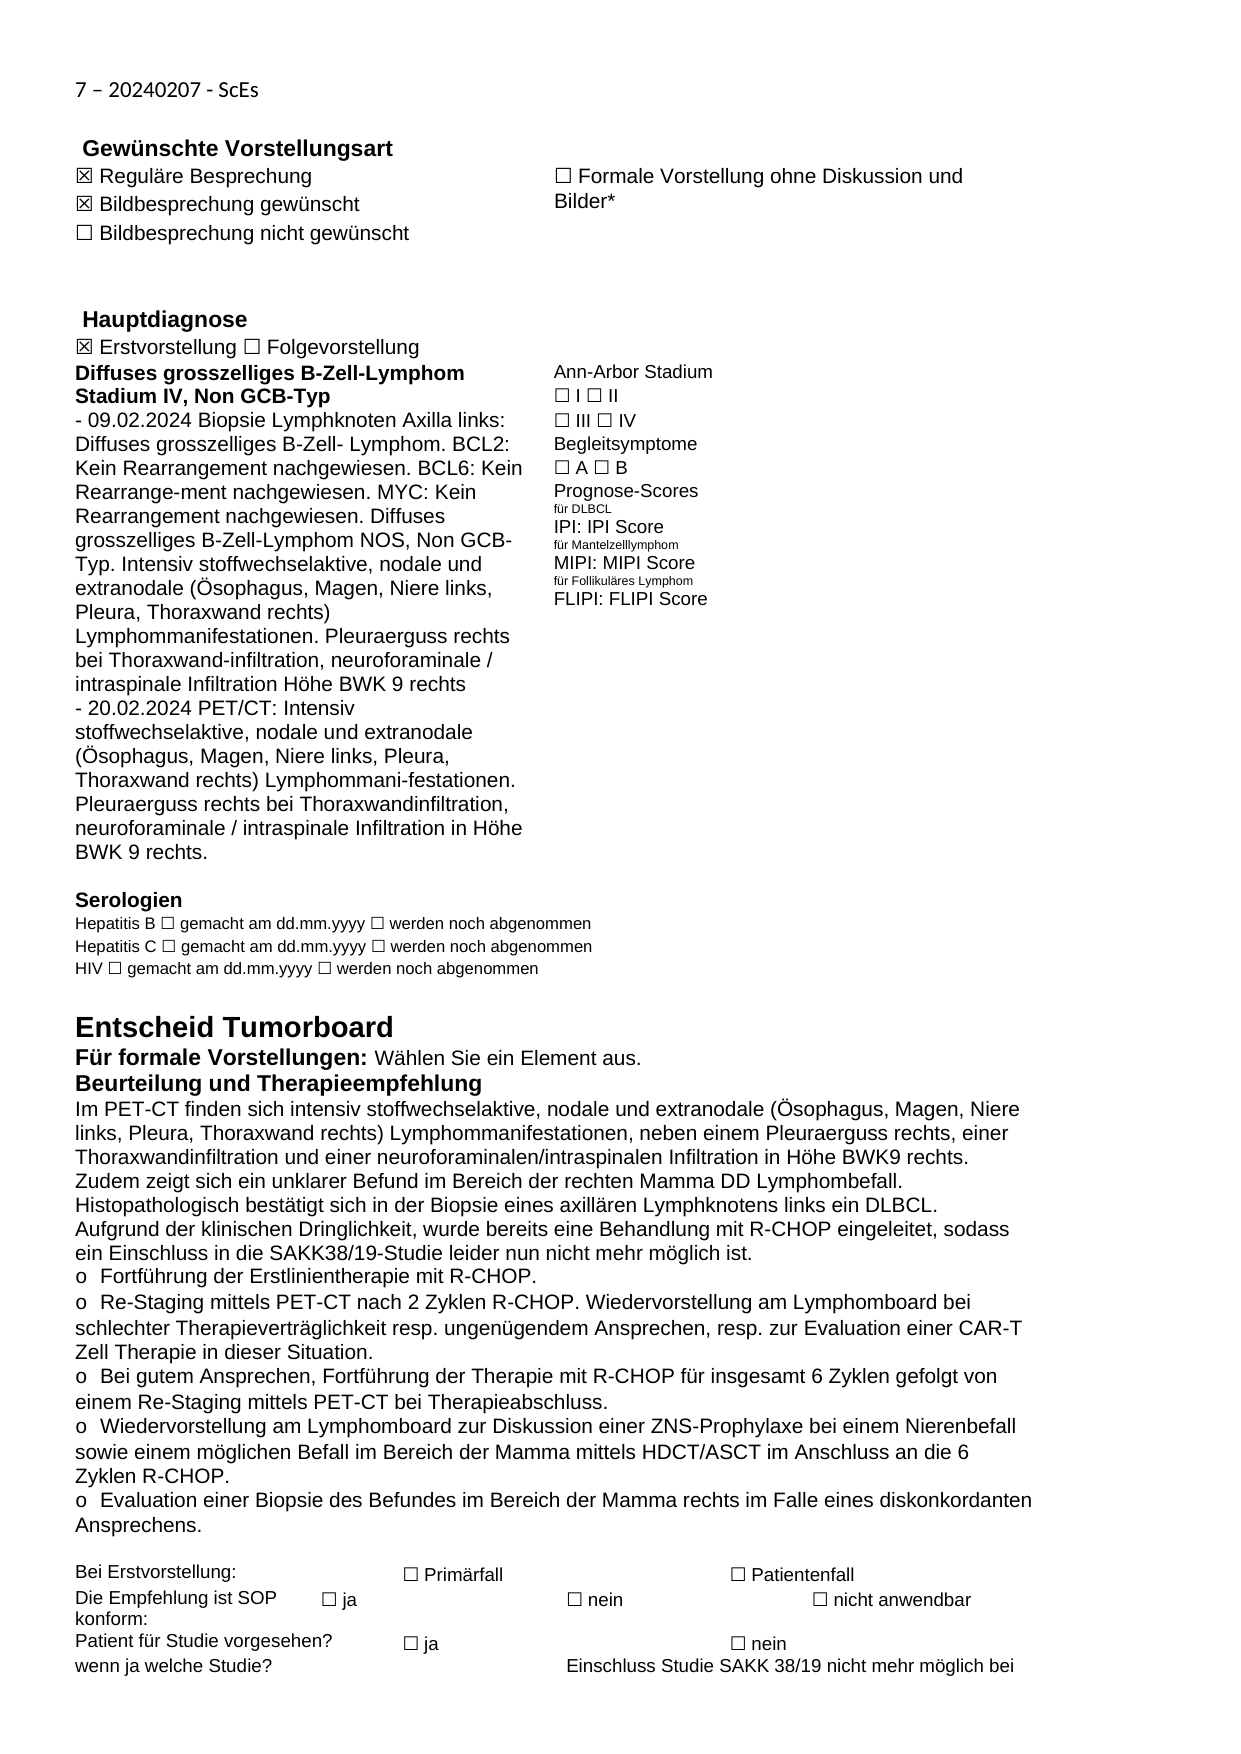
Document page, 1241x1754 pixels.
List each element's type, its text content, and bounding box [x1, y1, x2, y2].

table_cell ☒ Reguläre Besprechung ☒ Bildbesprechung gewünscht ☐ Bildbesprechung nicht gewünscht [64, 161, 543, 246]
table_cell Serologien Hepatitis B ☐ gemacht am dd.mm.yyyy ☐ werden noch abgenommen Hepatitis C ☐ gemacht am dd.mm.yyyy ☐ werden noch abgenommen HIV ☐ gemacht am dd.mm.yyyy ☐ werden noch abgenommen [64, 888, 1021, 979]
table_cell ☒ Erstvorstellung ☐ Folgevorstellung [64, 332, 1021, 360]
table_cell Ann-Arbor Stadium ☐ I ☐ II ☐ III ☐ IV Begleitsymptome ☐ A ☐ B Prognose-Scores für DLBCL IPI: IPI Score für Mantelzelllymphom MIPI: MIPI Score für Follikuläres Lymphom FLIPI: FLIPI Score [542, 360, 1021, 887]
table_cell ☐ nicht anwendbar [800, 1587, 1046, 1630]
table_cell Patient für Studie vorgesehen? [64, 1630, 391, 1655]
text 7 – 20240207 - ScEs [75, 75, 1165, 103]
table_cell Für formale Vorstellungen: Wählen Sie ein Element aus. Beurteilung und Therapieempfehlung [64, 1044, 1046, 1097]
table_header Hauptdiagnose [64, 306, 1021, 332]
table_cell ☐ Formale Vorstellung ohne Diskussion und Bilder* [543, 161, 1021, 246]
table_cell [555, 1655, 1046, 1679]
table_cell ☐ Primärfall [391, 1561, 718, 1587]
table_cell ☐ Patientenfall [718, 1561, 1046, 1587]
table_cell ☐ ja [391, 1630, 718, 1655]
table_cell ☐ nein [718, 1630, 1046, 1655]
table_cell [64, 1655, 555, 1679]
table_cell ☐ ja [309, 1587, 555, 1630]
table_cell ☐ nein [555, 1587, 800, 1630]
table_header Gewünschte Vorstellungsart [64, 135, 1021, 161]
table_cell Bei Erstvorstellung: [64, 1561, 391, 1587]
table_header Entscheid Tumorboard [64, 1010, 1046, 1044]
table_cell Im PET-CT finden sich intensiv stoffwechselaktive, nodale und extranodale (Ösophagus, Magen, Niere links, Pleura, Thoraxwand rechts) Lymphommanifestationen, neben einem Pleuraerguss rechts, einer Thoraxwandinfiltration und einer neuroforaminalen/intraspinalen Infiltration in Höhe BWK9 rechts. Zudem zeigt sich ein unklarer Befund im Bereich der rechten Mamma DD Lymphombefall. Histopathologisch bestätigt sich in der Biopsie eines axillären Lymphknotens links ein DLBCL. Aufgrund der klinischen Dringlichkeit, wurde bereits eine Behandlung mit R-CHOP eingeleitet, sodass ein Einschluss in die SAKK38/19-Studie leider nun nicht mehr möglich ist. o Fortführung der Erstlinientherapie mit R-CHOP. o Re-Staging mittels PET-CT nach 2 Zyklen R-CHOP. Wiedervorstellung am Lymphomboard bei schlechter Therapieverträglichkeit resp. ungenügendem Ansprechen, resp. zur Evaluation einer CAR-T Zell Therapie in dieser Situation. o Bei gutem Ansprechen, Fortführung der Therapie mit R-CHOP für insgesamt 6 Zyklen gefolgt von einem Re-Staging mittels PET-CT bei Therapieabschluss. o Wiedervorstellung am Lymphomboard zur Diskussion einer ZNS-Prophylaxe bei einem Nierenbefall sowie einem möglichen Befall im Bereich der Mamma mittels HDCT/ASCT im Anschluss an die 6 Zyklen R-CHOP. o Evaluation einer Biopsie des Befundes im Bereich der Mamma rechts im Falle eines diskonkordanten Ansprechens. [64, 1097, 1046, 1561]
table_cell Diffuses grosszelliges B-Zell-Lymphom Stadium IV, Non GCB-Typ - 09.02.2024 Biopsie Lymphknoten Axilla links: Diffuses grosszelliges B-Zell- Lymphom. BCL2: Kein Rearrangement nachgewiesen. BCL6: Kein Rearrange-ment nachgewiesen. MYC: Kein Rearrangement nachgewiesen. Diffuses grosszelliges B-Zell-Lymphom NOS, Non GCB-Typ. Intensiv stoffwechselaktive, nodale und extranodale (Ösophagus, Magen, Niere links, Pleura, Thoraxwand rechts) Lymphommanifestationen. Pleuraerguss rechts bei Thoraxwand-infiltration, neuroforaminale / intraspinale Infiltration Höhe BWK 9 rechts - 20.02.2024 PET/CT: Intensiv stoffwechselaktive, nodale und extranodale (Ösophagus, Magen, Niere links, Pleura, Thoraxwand rechts) Lymphommani-festationen. Pleuraerguss rechts bei Thoraxwandinfiltration, neuroforaminale / intraspinale Infiltration in Höhe BWK 9 rechts. [64, 360, 542, 887]
table_cell Die Empfehlung ist SOP konform: [64, 1587, 309, 1630]
